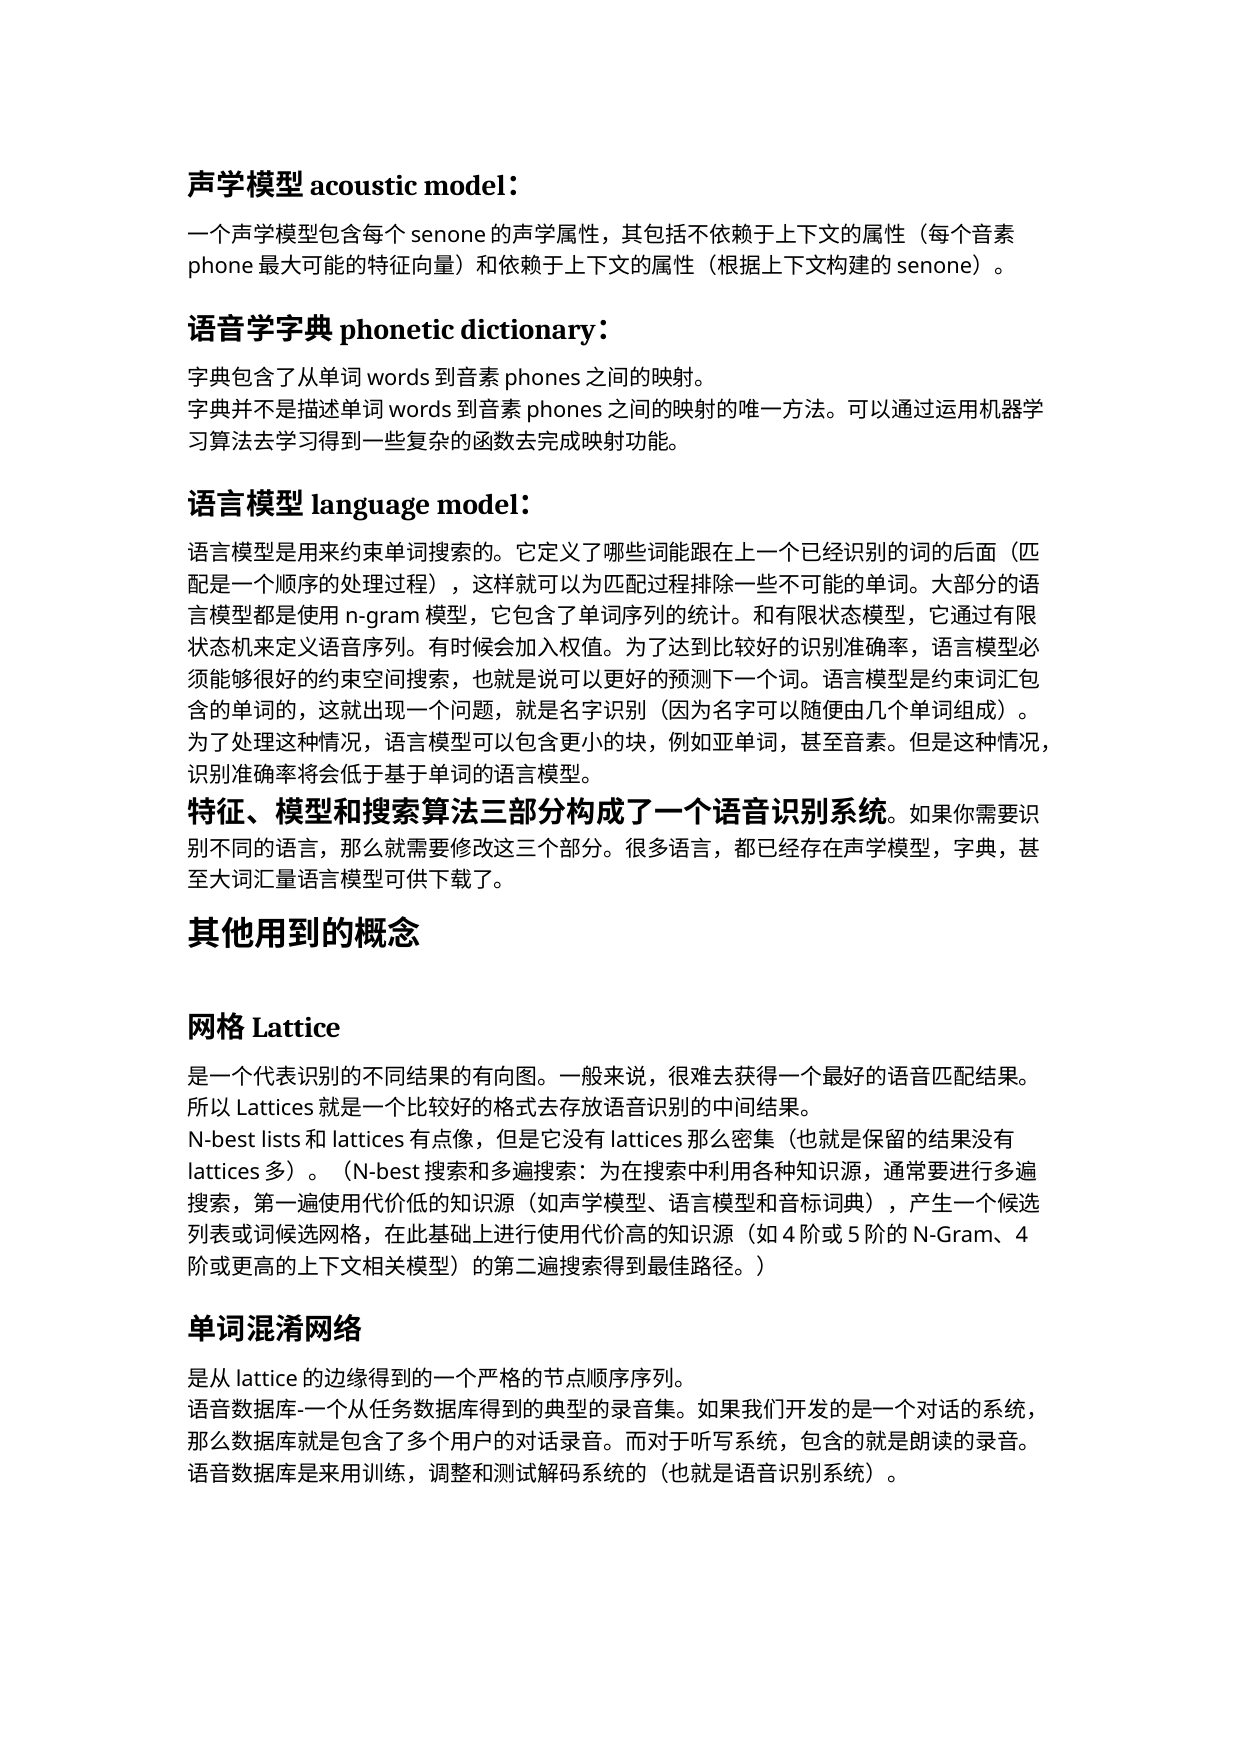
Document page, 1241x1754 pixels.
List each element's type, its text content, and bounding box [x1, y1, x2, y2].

text 字典包含了从单词words到音素phones之间的映射。 [187, 360, 1053, 392]
text 是一个代表识别的不同结果的有向图。一般来说，很难去获得一个最好的语音匹配结果。所以Lattices就是一个比较好的格式去存放语音识别的中间结果。 [187, 1059, 1053, 1122]
subtitle 单词混淆网络 [187, 1306, 1053, 1348]
text 语言模型是用来约束单词搜索的。它定义了哪些词能跟在上一个已经识别的词的后面（匹配是一个顺序的处理过程），这样就可以为匹配过程排除一些不可能的单词。大部分的语言模型都是使用n-gram模型，它包含了单词序列的统计。和有限状态模型，它通过有限状态机来定义语音序列。有时候会加入权值。为了达到比较好的识别准确率，语言模型必须能够很好的约束空间搜索，也就是说可以更好的预测下一个词。语言模型是约束词汇包含的单词的，这就出现一个问题，就是名字识别（因为名字可以随便由几个单词组成）。为了处理这种情况，语言模型可以包含更小的块，例如亚单词，甚至音素。但是这种情况，识别准确率将会低于基于单词的语言模型。 [187, 535, 1053, 788]
text 是从lattice的边缘得到的一个严格的节点顺序序列。 [187, 1361, 1053, 1392]
subtitle 网格Lattice [187, 1004, 1053, 1046]
subtitle 语音学字典phonetic dictionary： [187, 305, 1053, 348]
text 特征、模型和搜索算法三部分构成了一个语音识别系统。如果你需要识别不同的语言，那么就需要修改这三个部分。很多语言，都已经存在声学模型，字典，甚至大词汇量语言模型可供下载了。 [187, 788, 1053, 894]
text 字典并不是描述单词words到音素phones之间的映射的唯一方法。可以通过运用机器学习算法去学习得到一些复杂的函数去完成映射功能。 [187, 392, 1053, 455]
text N-best lists和lattices有点像，但是它没有lattices那么密集（也就是保留的结果没有lattices多）。（N-best搜索和多遍搜索：为在搜索中利用各种知识源，通常要进行多遍搜索，第一遍使用代价低的知识源（如声学模型、语言模型和音标词典），产生一个候选列表或词候选网格，在此基础上进行使用代价高的知识源（如4阶或5阶的N-Gram、4阶或更高的上下文相关模型）的第二遍搜索得到最佳路径。） [187, 1122, 1053, 1281]
text 一个声学模型包含每个senone的声学属性，其包括不依赖于上下文的属性（每个音素phone最大可能的特征向量）和依赖于上下文的属性（根据上下文构建的senone）。 [187, 217, 1053, 280]
text 语音数据库-一个从任务数据库得到的典型的录音集。如果我们开发的是一个对话的系统，那么数据库就是包含了多个用户的对话录音。而对于听写系统，包含的就是朗读的录音。语音数据库是来用训练，调整和测试解码系统的（也就是语音识别系统）。 [187, 1392, 1053, 1487]
subtitle 语言模型 language model： [187, 480, 1053, 523]
subtitle 声学模型acoustic model： [187, 162, 1053, 204]
subtitle 其他用到的概念 [187, 907, 1053, 955]
